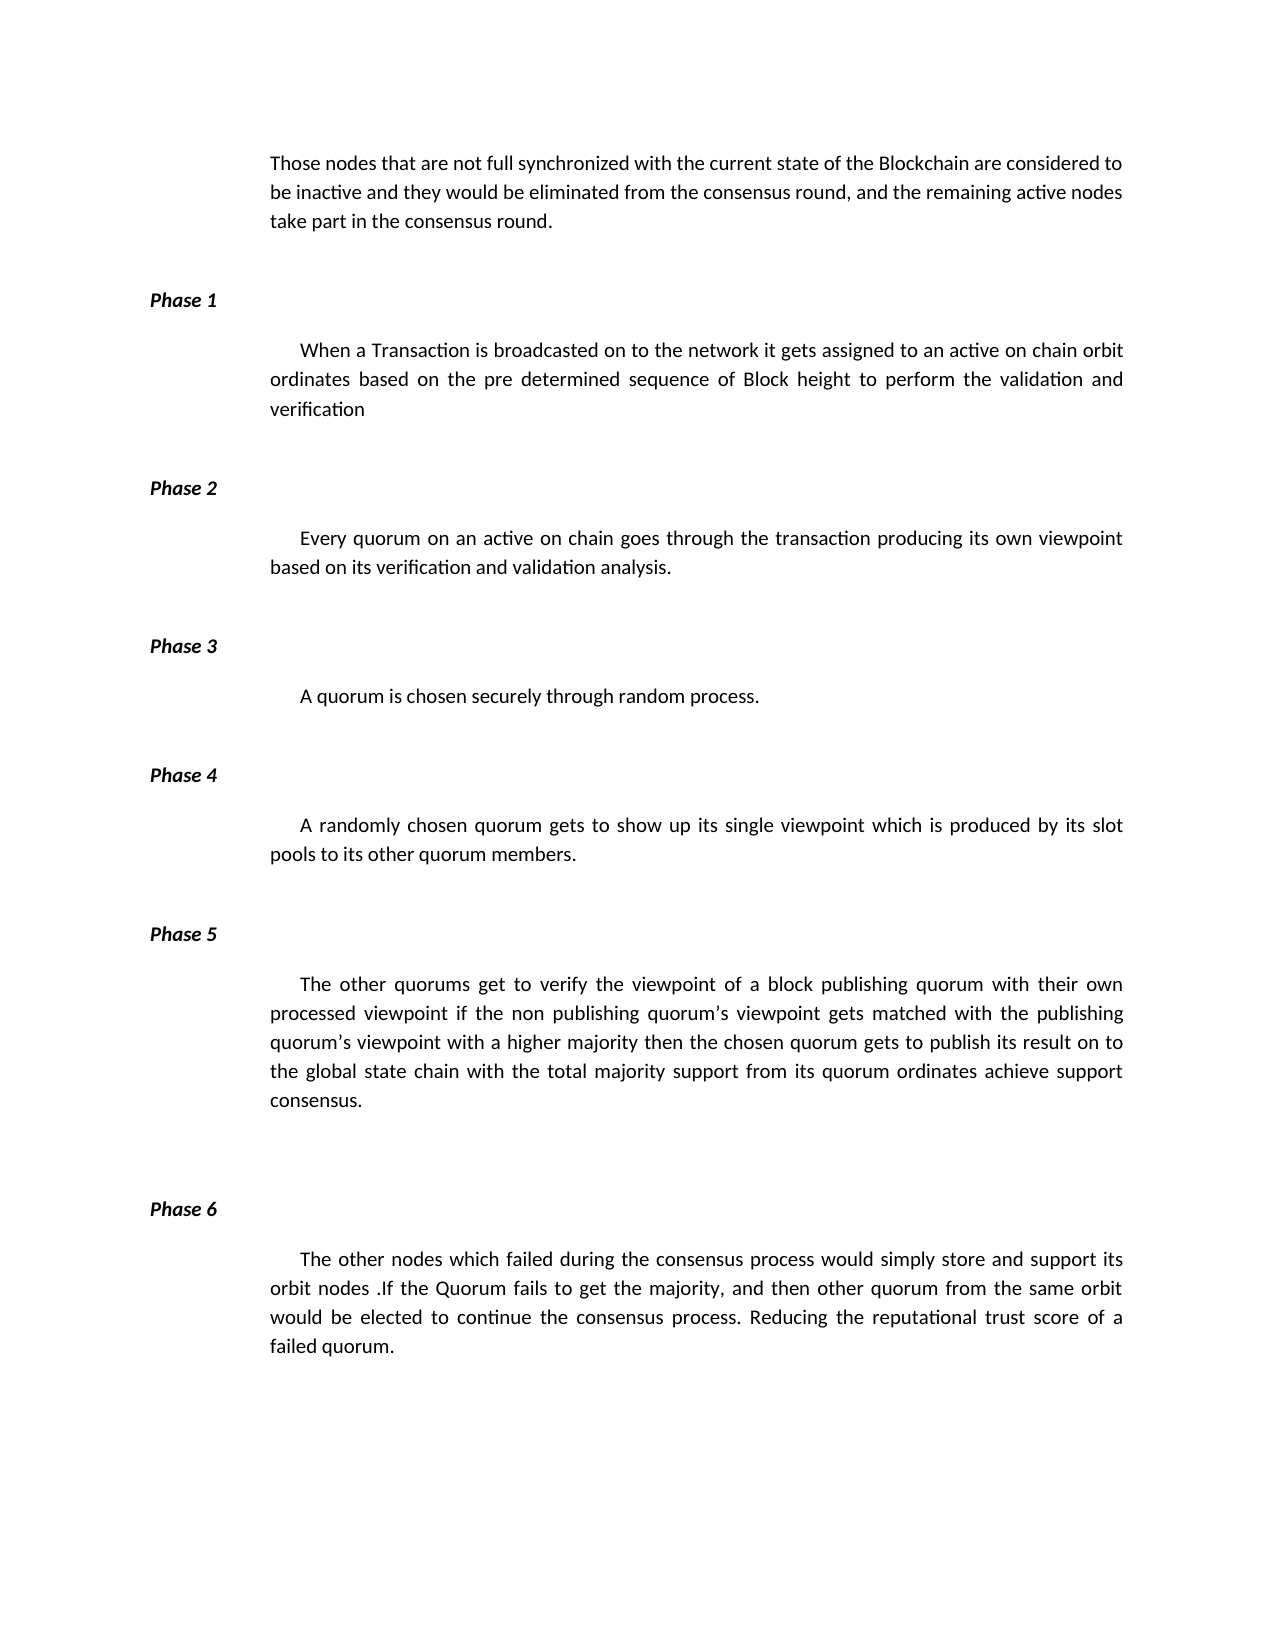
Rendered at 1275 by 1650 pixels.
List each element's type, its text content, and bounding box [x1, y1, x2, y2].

list When a Transaction is broadcasted on to the network it gets assigned to an active on chain orbit ordinates based on the pre determined sequence of Block height to perform the validation and verification [270, 337, 1125, 421]
list The other nodes which failed during the consensus process would simply store and support its orbit nodes .If the Quorum fails to get the majority, and then other quorum from the same orbit would be elected to continue the consensus process. Reducing the reputational trust score of a failed quorum. [270, 1246, 1125, 1359]
text Phase 6 [150, 1196, 1125, 1221]
text Phase 2 [150, 475, 1125, 500]
text Phase 4 [150, 762, 1125, 788]
list Those nodes that are not full synchronized with the current state of the Blockchain are considered to be inactive and they would be eliminated from the consensus round, and the remaining active nodes take part in the consensus round. [270, 150, 1125, 234]
list A quorum is chosen securely through random process. [270, 683, 1125, 709]
list A randomly chosen quorum gets to show up its single viewpoint which is produced by its slot pools to its other quorum members. [270, 812, 1125, 867]
text Phase 3 [150, 633, 1125, 659]
text Phase 5 [150, 921, 1125, 946]
list Every quorum on an active on chain goes through the transaction producing its own viewpoint based on its verification and validation analysis. [270, 525, 1125, 579]
list The other quorums get to verify the viewpoint of a block publishing quorum with their own processed viewpoint if the non publishing quorum’s viewpoint gets matched with the publishing quorum’s viewpoint with a higher majority then the chosen quorum gets to publish its result on to the global state chain with the total majority support from its quorum ordinates achieve support consensus. [270, 971, 1125, 1113]
text Phase 1 [150, 287, 1125, 313]
